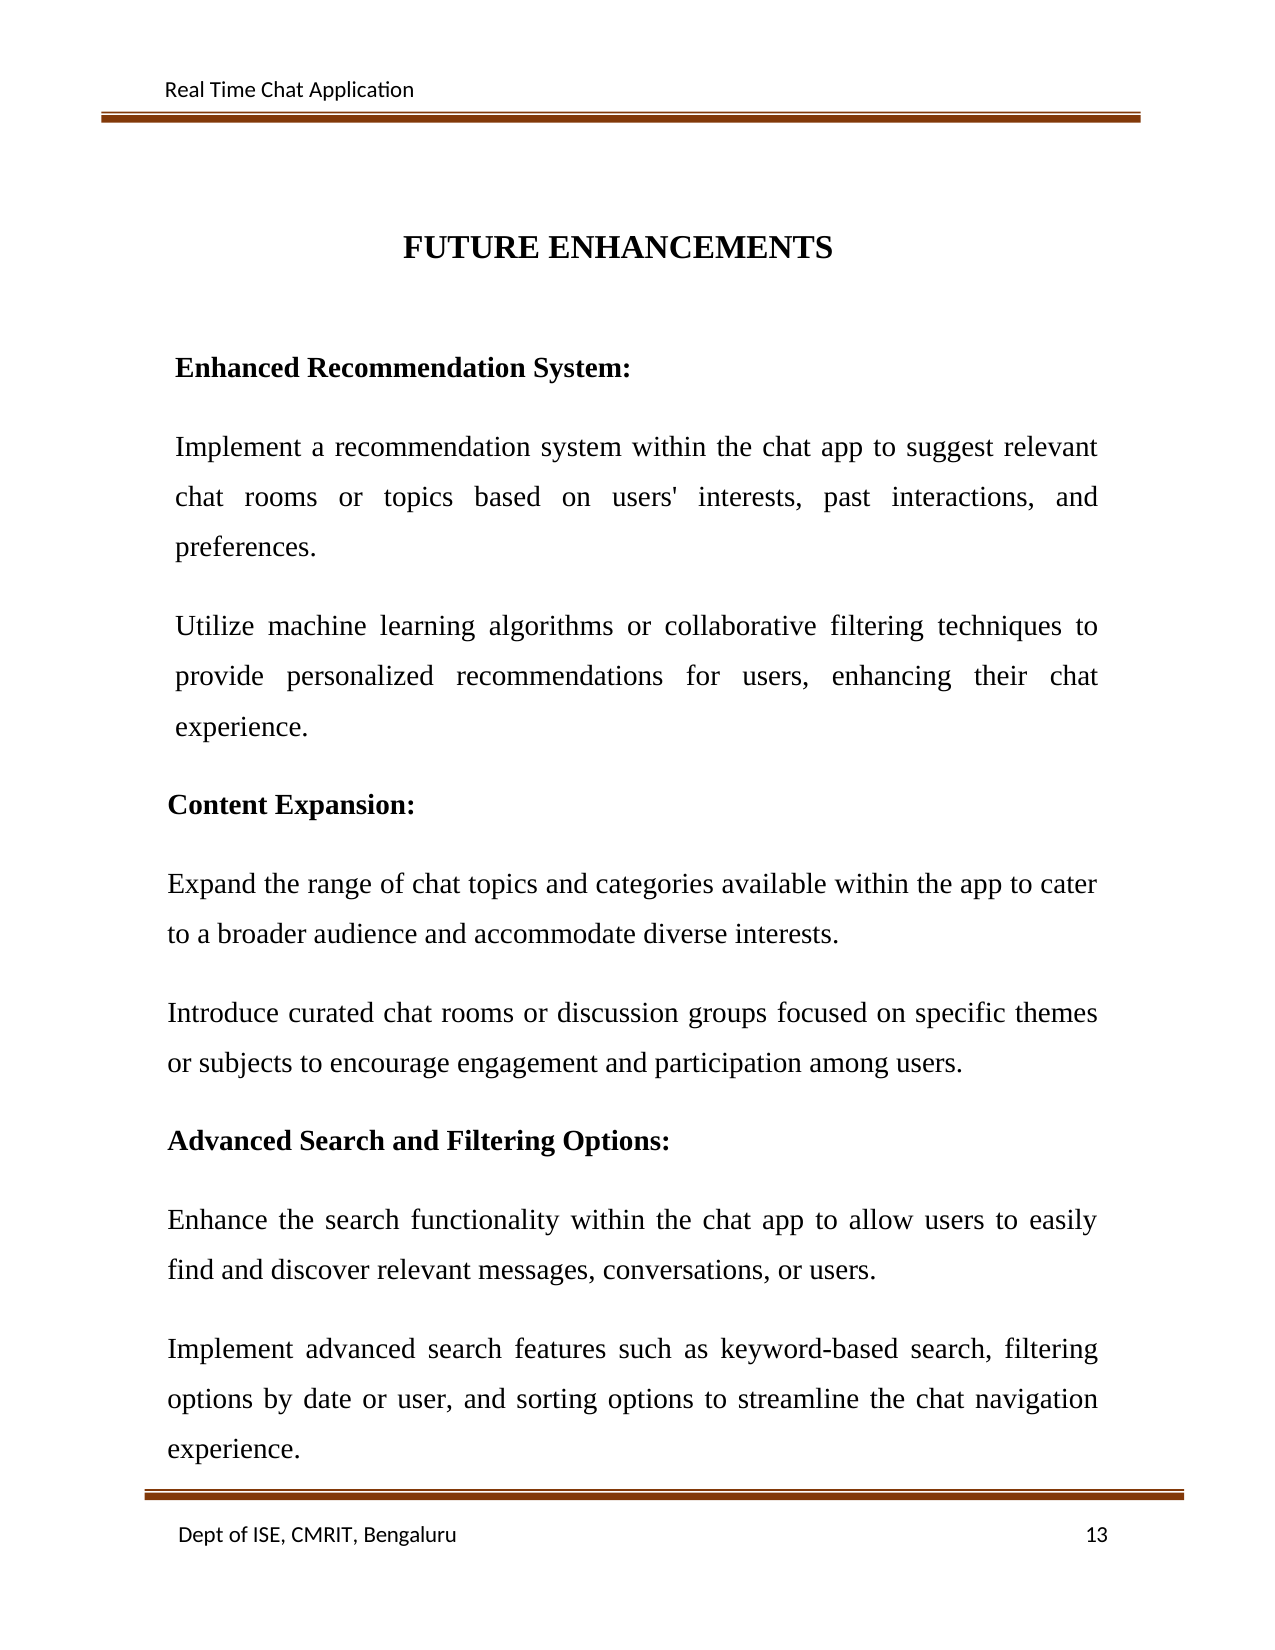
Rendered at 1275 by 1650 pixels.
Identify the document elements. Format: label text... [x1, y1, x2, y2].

subtitle Expand the range of chat topics and categories available within the app to cater to a broader audience and accommodate diverse interests. [167, 866, 1099, 950]
subtitle Enhanced Recommendation System: [175, 350, 1099, 384]
subtitle Implement a recommendation system within the chat app to suggest relevant chat rooms or topics based on users' interests, past interactions, and preferences. [175, 429, 1099, 563]
subtitle Content Expansion: [167, 787, 1099, 821]
subtitle Utilize machine learning algorithms or collaborative filtering techniques to provide personalized recommendations for users, enhancing their chat experience. [175, 608, 1099, 742]
subtitle Introduce curated chat rooms or discussion groups focused on specific themes or subjects to encourage engagement and participation among users. [167, 995, 1099, 1078]
subtitle Advanced Search and Filtering Options: [167, 1123, 1099, 1157]
subtitle FUTURE ENHANCEMENTS [137, 227, 1099, 265]
subtitle Enhance the search functionality within the chat app to allow users to easily find and discover relevant messages, conversations, or users. [167, 1202, 1099, 1286]
subtitle Implement advanced search features such as keyword-based search, filtering options by date or user, and sorting options to streamline the chat navigation experience. [167, 1331, 1099, 1465]
